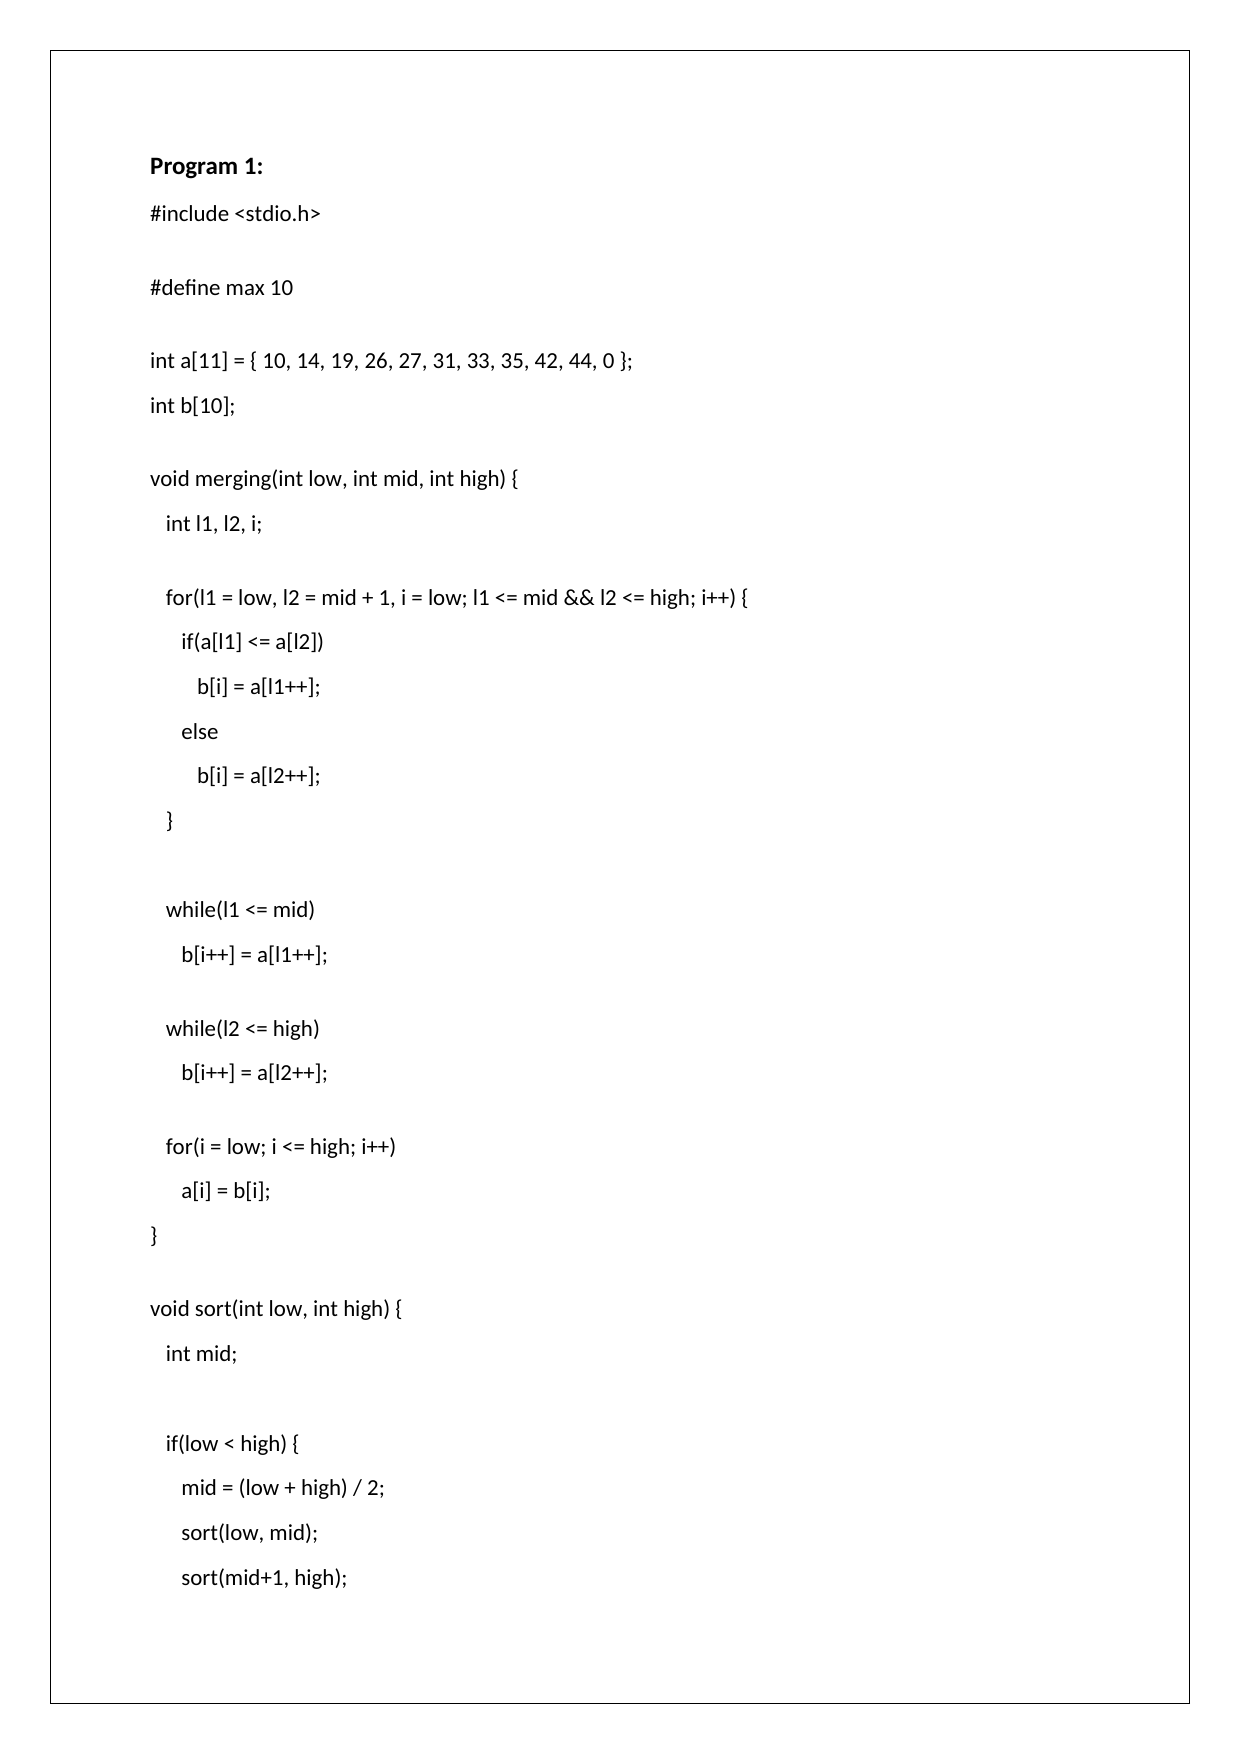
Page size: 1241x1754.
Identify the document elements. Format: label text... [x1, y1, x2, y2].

text else [150, 717, 1090, 745]
text mid = (low + high) / 2; [150, 1473, 1090, 1501]
text for(l1 = low, l2 = mid + 1, i = low; l1 <= mid && l2 <= high; i++) { [150, 583, 1090, 611]
text } [150, 806, 1090, 834]
text #include <stdio.h> [150, 199, 1090, 228]
text a[i] = b[i]; [150, 1176, 1090, 1204]
text void merging(int low, int mid, int high) { [150, 464, 1090, 493]
text int mid; [150, 1339, 1090, 1367]
text b[i++] = a[l1++]; [150, 940, 1090, 968]
text while(l2 <= high) [150, 1014, 1090, 1042]
text int a[11] = { 10, 14, 19, 26, 27, 31, 33, 35, 42, 44, 0 }; [150, 346, 1090, 374]
text sort(low, mid); [150, 1518, 1090, 1546]
text b[i] = a[l1++]; [150, 672, 1090, 700]
text } [150, 1221, 1090, 1249]
text int l1, l2, i; [150, 509, 1090, 537]
text b[i++] = a[l2++]; [150, 1058, 1090, 1086]
text void sort(int low, int high) { [150, 1294, 1090, 1323]
text Program 1: [150, 150, 1090, 181]
text int b[10]; [150, 391, 1090, 419]
text for(i = low; i <= high; i++) [150, 1132, 1090, 1160]
text sort(mid+1, high); [150, 1563, 1090, 1591]
text if(a[l1] <= a[l2]) [150, 627, 1090, 655]
text if(low < high) { [150, 1429, 1090, 1457]
text b[i] = a[l2++]; [150, 761, 1090, 789]
text #define max 10 [150, 273, 1090, 301]
text while(l1 <= mid) [150, 896, 1090, 923]
